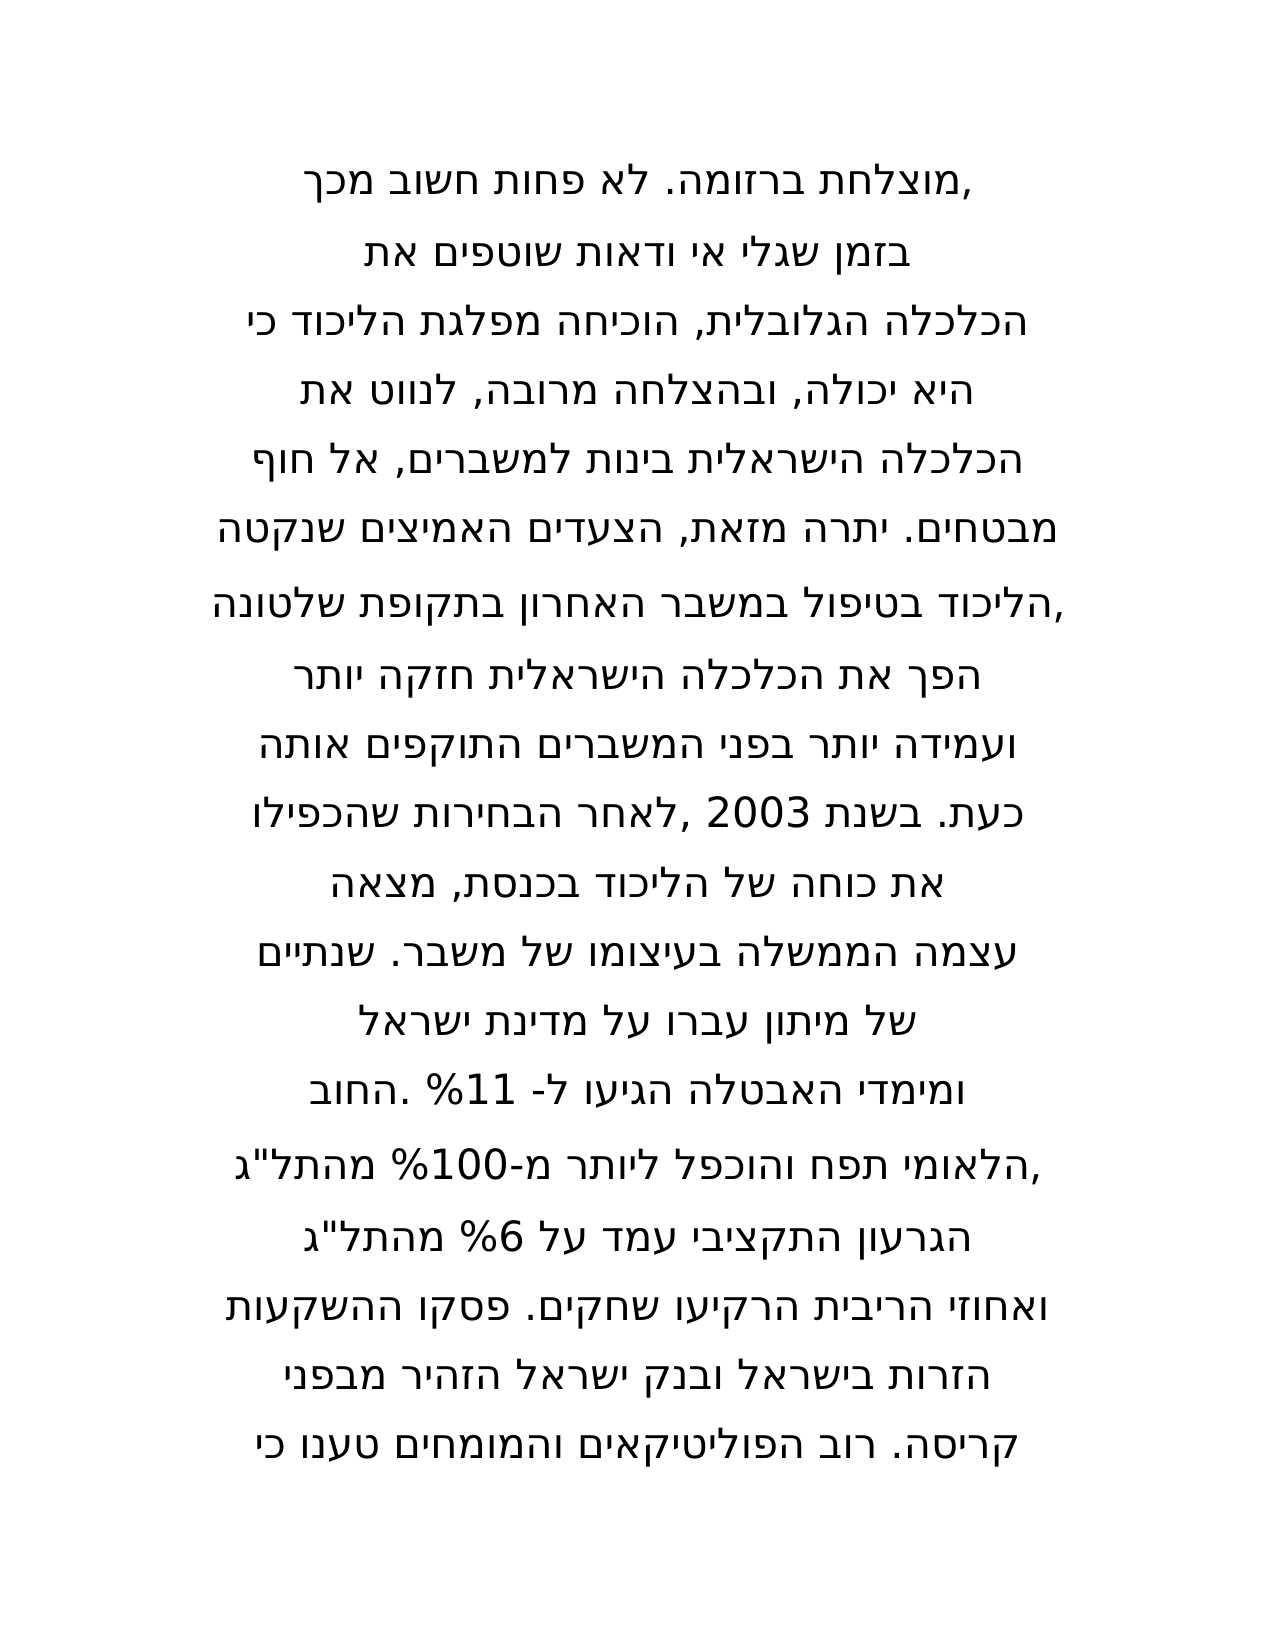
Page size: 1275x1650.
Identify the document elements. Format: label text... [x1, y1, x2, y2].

text הגרעון התקציבי עמד על %6 מהתל"ג [150, 1212, 1125, 1261]
text בזמן שגלי אי ודאות שוטפים את [150, 228, 1125, 276]
text של מיתון עברו על מדינת ישראל [150, 996, 1125, 1045]
text הזרות בישראל ובנק ישראל הזהיר מבפני [150, 1351, 1125, 1399]
text ועמידה יותר בפני המשברים התוקפים אותה [150, 720, 1125, 769]
text ואחוזי הריבית הרקיעו שחקים. פסקו ההשקעות [150, 1282, 1125, 1330]
text הליכוד בטיפול במשבר האחרון בתקופת שלטונה, [150, 573, 1125, 630]
text עצמה הממשלה בעיצומו של משבר. שנתיים [150, 927, 1125, 976]
text את כוחה של הליכוד בכנסת, מצאה [150, 858, 1125, 907]
text הכלכלה הגלובלית, הוכיחה מפלגת הליכוד כי [150, 297, 1125, 346]
text הפך את הכלכלה הישראלית חזקה יותר [150, 651, 1125, 700]
text הכלכלה הישראלית בינות למשברים, אל חוף [150, 435, 1125, 484]
text מוצלחת ברזומה. לא פחות חשוב מכך, [150, 150, 1125, 207]
text קריסה. רוב הפוליטיקאים והמומחים טענו כי [150, 1420, 1125, 1468]
text כעת. בשנת 2003 ,לאחר הבחירות שהכפילו [150, 789, 1125, 838]
text היא יכולה, ובהצלחה מרובה, לנווט את [150, 366, 1125, 414]
text הלאומי תפח והוכפל ליותר מ-%100 מהתל"ג, [150, 1134, 1125, 1191]
text ומימדי האבטלה הגיעו ל- %11 .החוב [150, 1066, 1125, 1114]
text מבטחים. יתרה מזאת, הצעדים האמיצים שנקטה [150, 504, 1125, 553]
